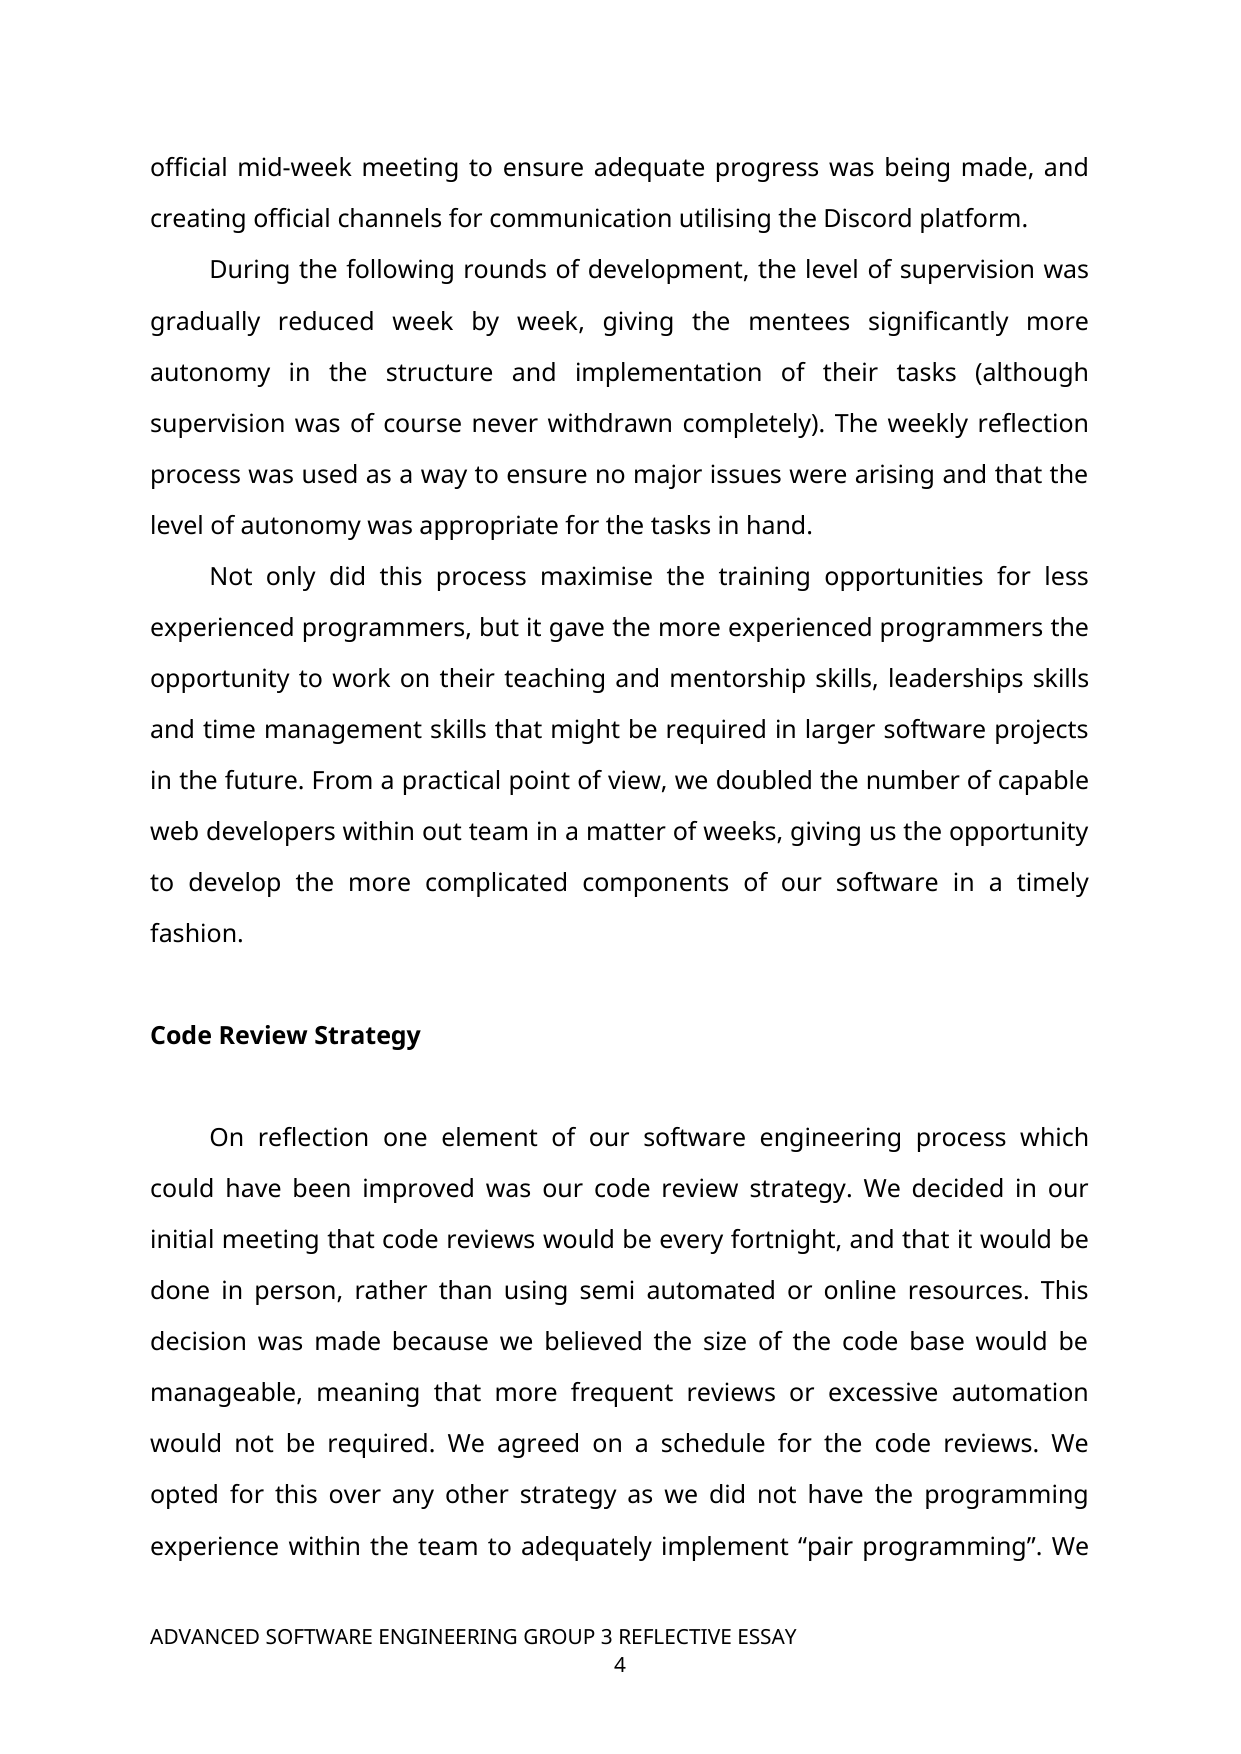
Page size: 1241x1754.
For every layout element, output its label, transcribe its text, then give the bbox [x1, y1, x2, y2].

text During the following rounds of development, the level of supervision was gradually reduced week by week, giving the mentees significantly more autonomy in the structure and implementation of their tasks (although supervision was of course never withdrawn completely). The weekly reflection process was used as a way to ensure no major issues were arising and that the level of autonomy was appropriate for the tasks in hand. [150, 252, 1090, 541]
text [150, 150, 1090, 235]
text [150, 1120, 1090, 1562]
text Code Review Strategy [150, 1018, 1090, 1052]
text Not only did this process maximise the training opportunities for less experienced programmers, but it gave the more experienced programmers the opportunity to work on their teaching and mentorship skills, leaderships skills and time management skills that might be required in larger software projects in the future. From a practical point of view, we doubled the number of capable web developers within out team in a matter of weeks, giving us the opportunity to develop the more complicated components of our software in a timely fashion. [150, 558, 1090, 950]
